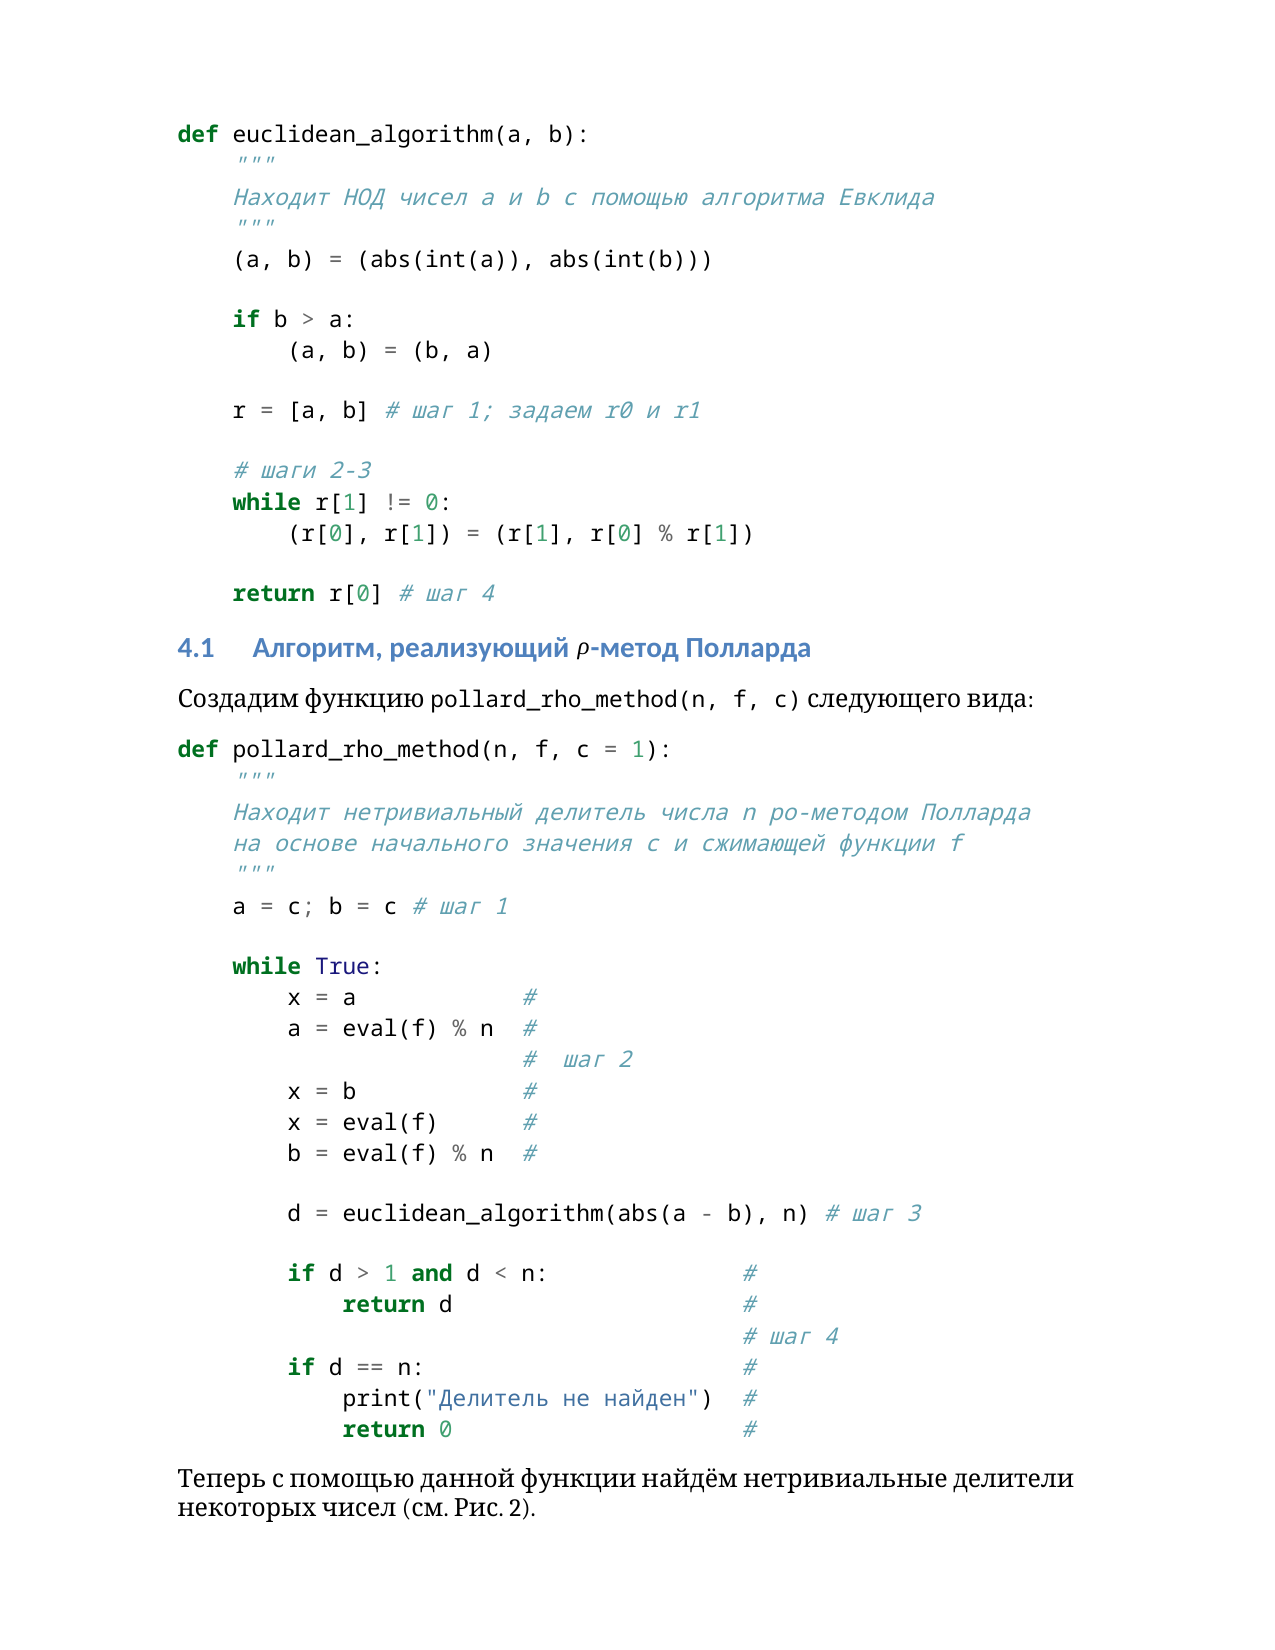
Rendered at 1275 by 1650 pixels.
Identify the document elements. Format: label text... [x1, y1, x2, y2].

subtitle 4.1 Алгоритм, реализующий -метод Полларда [177, 629, 1186, 664]
text Теперь с помощью данной функции найдём нетривиальные делители некоторых чисел (см. Рис. 2). [177, 1465, 1186, 1523]
text def euclidean_algorithm(a, b): """ Находит НОД чисел a и b с помощью алгоритма Евклида """ (a, b) = (abs(int(a)), abs(int(b))) if b > a: (a, b) = (b, a) r = [a, b] # шаг 1; задаем r0 и r1 # шаги 2-3 while r[1] != 0: (r[0], r[1]) = (r[1], r[0] % r[1]) return r[0] # шаг 4 [177, 118, 1186, 608]
text Создадим функцию pollard_rho_method(n, f, c) следующего вида: [177, 683, 1186, 714]
text def pollard_rho_method(n, f, c = 1): """ Находит нетривиальный делитель числа n ро-методом Полларда на основе начального значения c и сжимающей функции f """ a = c; b = c # шаг 1 while True: x = a # a = eval(f) % n # # шаг 2 x = b # x = eval(f) # b = eval(f) % n # d = euclidean_algorithm(abs(a - b), n) # шаг 3 if d > 1 and d < n: # return d # # шаг 4 if d == n: # print("Делитель не найден") # return 0 # [177, 733, 1186, 1444]
